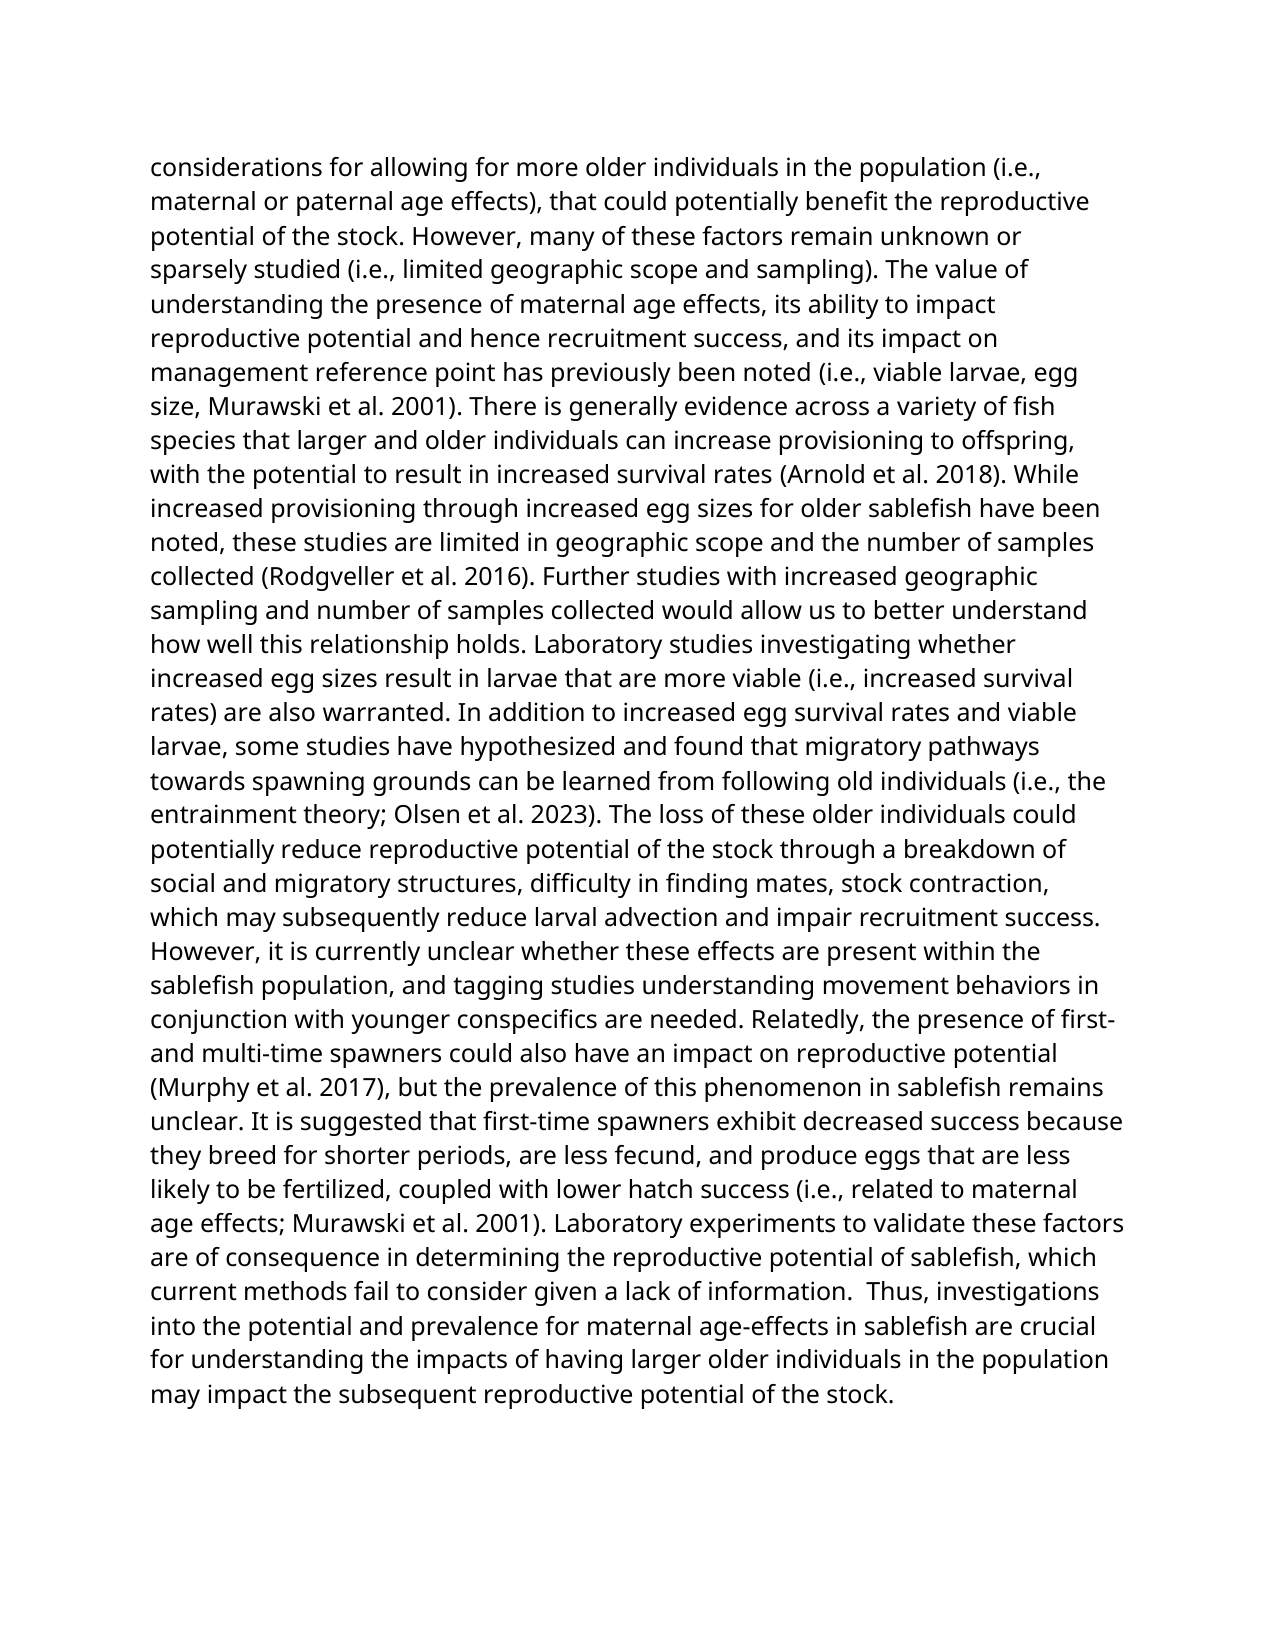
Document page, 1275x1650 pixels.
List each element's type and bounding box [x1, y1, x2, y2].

text [150, 150, 1125, 1410]
